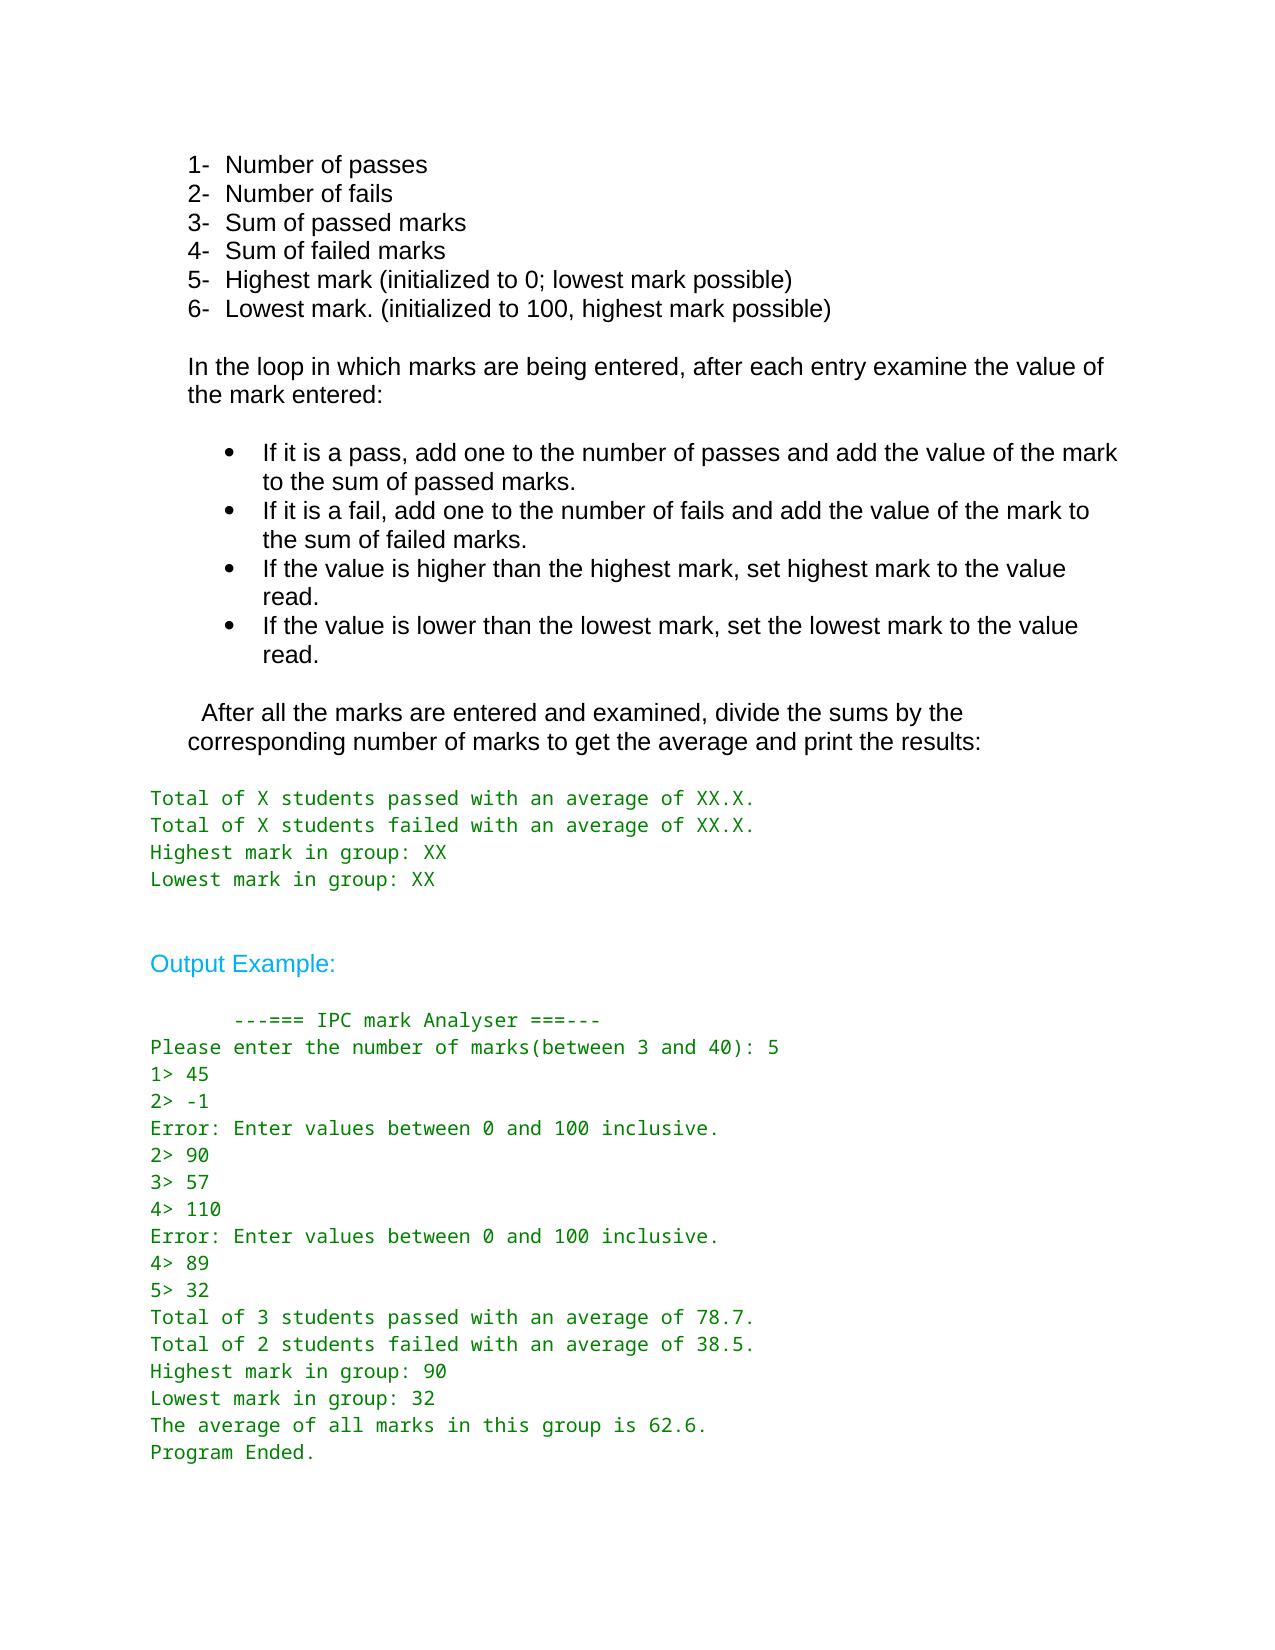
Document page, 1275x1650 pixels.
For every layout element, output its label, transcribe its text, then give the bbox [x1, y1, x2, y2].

text In the loop in which marks are being entered, after each entry examine the value of the mark entered: [187, 352, 1125, 409]
text Highest mark in group: XX [150, 838, 1125, 866]
text Error: Enter values between 0 and 100 inclusive. [150, 1114, 1125, 1141]
list Highest mark (initialized to 0; lowest mark possible) [187, 265, 1125, 294]
text Total of X students passed with an average of XX.X. [150, 784, 1125, 812]
text Total of 2 students failed with an average of 38.5. [150, 1330, 1125, 1357]
text 5> 32 [150, 1276, 1125, 1303]
list If the value is lower than the lowest mark, set the lowest mark to the value read. [225, 611, 1125, 669]
list Sum of failed marks [187, 236, 1125, 265]
text 3> 57 [150, 1168, 1125, 1195]
list Number of fails [187, 179, 1125, 207]
text Highest mark in group: 90 [150, 1357, 1125, 1384]
text Output Example: [150, 949, 1125, 977]
list If it is a pass, add one to the number of passes and add the value of the mark to the sum of passed marks. [225, 438, 1125, 496]
list If the value is higher than the highest mark, set highest mark to the value read. [225, 553, 1125, 611]
text 2> 90 [150, 1141, 1125, 1168]
text 4> 110 [150, 1195, 1125, 1222]
text Error: Enter values between 0 and 100 inclusive. [150, 1222, 1125, 1249]
text 2> -1 [150, 1087, 1125, 1114]
text Program Ended. [150, 1438, 1125, 1465]
text ---=== IPC mark Analyser ===--- [150, 1007, 1125, 1033]
text Lowest mark in group: 32 [150, 1384, 1125, 1411]
text The average of all marks in this group is 62.6. [150, 1411, 1125, 1438]
text Total of 3 students passed with an average of 78.7. [150, 1303, 1125, 1330]
list Lowest mark. (initialized to 100, highest mark possible) [187, 294, 1125, 322]
text 4> 89 [150, 1249, 1125, 1276]
list Number of passes [187, 150, 1125, 179]
text Please enter the number of marks(between 3 and 40): 5 [150, 1033, 1125, 1061]
list Sum of passed marks [187, 207, 1125, 236]
list If it is a fail, add one to the number of fails and add the value of the mark to the sum of failed marks. [225, 496, 1125, 553]
text After all the marks are entered and examined, divide the sums by the corresponding number of marks to get the average and print the results: [187, 698, 1125, 755]
text Lowest mark in group: XX [150, 866, 1125, 892]
text Total of X students failed with an average of XX.X. [150, 812, 1125, 838]
text 1> 45 [150, 1061, 1125, 1087]
